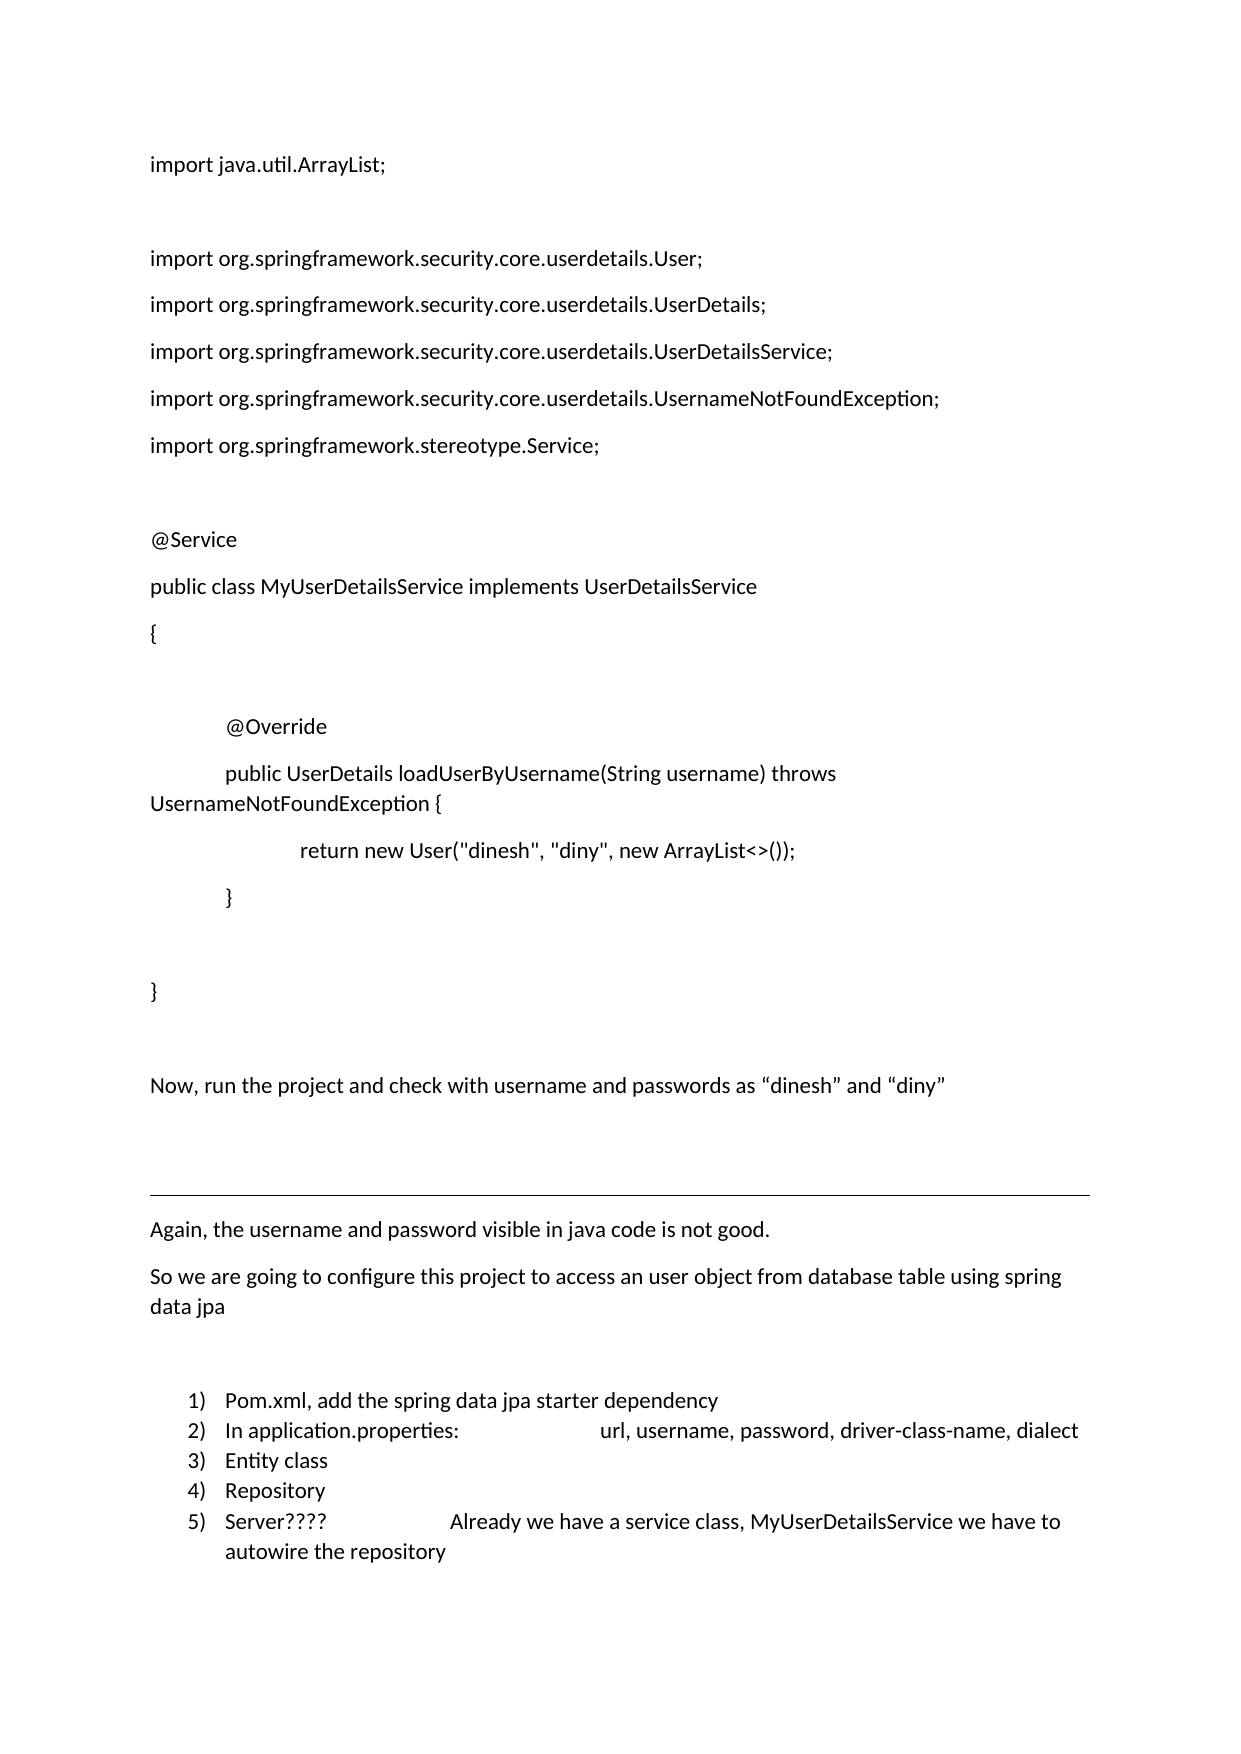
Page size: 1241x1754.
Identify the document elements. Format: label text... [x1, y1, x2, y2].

list Repository [187, 1477, 1090, 1504]
text return new User("dinesh", "diny", new ArrayList<>()); [150, 836, 1090, 864]
list Server???? Already we have a service class, MyUserDetailsService we have to autowire the repository [187, 1507, 1090, 1565]
text Again, the username and password visible in java code is not good. [150, 1215, 1090, 1243]
text @Service [150, 525, 1090, 553]
text } [150, 977, 1090, 1005]
list In application.properties: url, username, password, driver-class-name, dialect [187, 1416, 1090, 1444]
text public UserDetails loadUserByUsername(String username) throws UsernameNotFoundException { [150, 759, 1090, 818]
text import org.springframework.security.core.userdetails.UserDetailsService; [150, 337, 1090, 366]
text import org.springframework.security.core.userdetails.User; [150, 244, 1090, 272]
text import org.springframework.stereotype.Service; [150, 431, 1090, 459]
text } [150, 883, 1090, 911]
text import org.springframework.security.core.userdetails.UserDetails; [150, 291, 1090, 319]
text public class MyUserDetailsService implements UserDetailsService [150, 572, 1090, 600]
text @Override [150, 712, 1090, 741]
list Entity class [187, 1446, 1090, 1474]
text Now, run the project and check with username and passwords as “dinesh” and “diny” [150, 1071, 1090, 1099]
list Pom.xml, add the spring data jpa starter dependency [187, 1386, 1090, 1414]
text import java.util.ArrayList; [150, 150, 1090, 178]
text So we are going to configure this project to access an user object from database table using spring data jpa [150, 1262, 1090, 1320]
text { [150, 619, 1090, 647]
text import org.springframework.security.core.userdetails.UsernameNotFoundException; [150, 384, 1090, 412]
